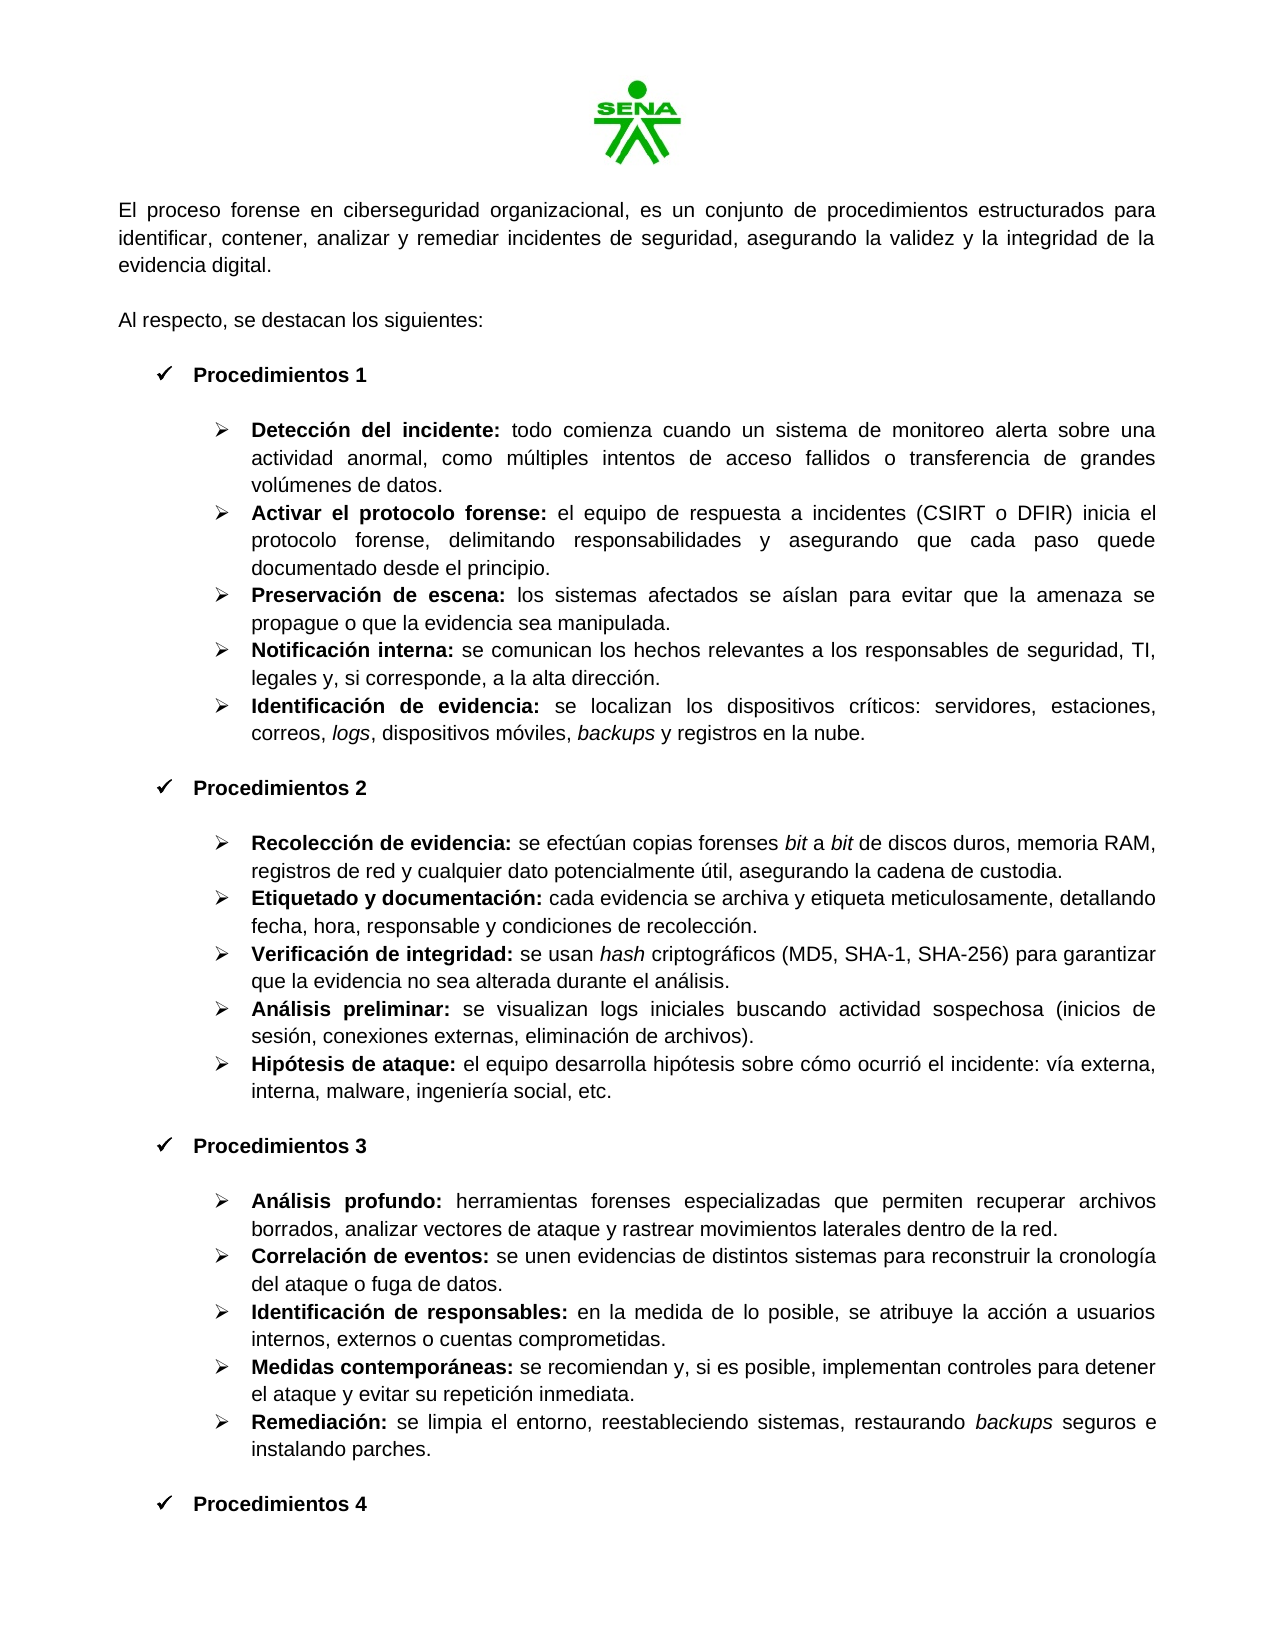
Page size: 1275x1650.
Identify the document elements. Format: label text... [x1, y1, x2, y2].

list Procedimientos 1 [156, 363, 1157, 387]
list Procedimientos 3 [156, 1134, 1157, 1158]
list Verificación de integridad: se usan hash criptográficos (MD5, SHA-1, SHA-256) para garantizar que la evidencia no sea alterada durante el análisis. [213, 941, 1157, 993]
text El proceso forense en ciberseguridad organizacional, es un conjunto de procedimientos estructurados para identificar, contener, analizar y remediar incidentes de seguridad, asegurando la validez y la integridad de la evidencia digital. [118, 198, 1157, 277]
list Notificación interna: se comunican los hechos relevantes a los responsables de seguridad, TI, legales y, si corresponde, a la alta dirección. [213, 638, 1157, 690]
list Correlación de eventos: se unen evidencias de distintos sistemas para reconstruir la cronología del ataque o fuga de datos. [213, 1244, 1157, 1296]
list Medidas contemporáneas: se recomiendan y, si es posible, implementan controles para detener el ataque y evitar su repetición inmediata. [213, 1354, 1157, 1406]
list Análisis preliminar: se visualizan logs iniciales buscando actividad sospechosa (inicios de sesión, conexiones externas, eliminación de archivos). [213, 996, 1157, 1048]
list Remediación: se limpia el entorno, reestableciendo sistemas, restaurando backups seguros e instalando parches. [213, 1410, 1157, 1461]
list Identificación de responsables: en la medida de lo posible, se atribuye la acción a usuarios internos, externos o cuentas comprometidas. [213, 1299, 1157, 1351]
list Hipótesis de ataque: el equipo desarrolla hipótesis sobre cómo ocurrió el incidente: vía externa, interna, malware, ingeniería social, etc. [213, 1052, 1157, 1103]
list Procedimientos 4 [156, 1492, 1157, 1516]
list Preservación de escena: los sistemas afectados se aíslan para evitar que la amenaza se propague o que la evidencia sea manipulada. [213, 583, 1157, 635]
list Procedimientos 2 [156, 776, 1157, 800]
list Análisis profundo: herramientas forenses especializadas que permiten recuperar archivos borrados, analizar vectores de ataque y rastrear movimientos laterales dentro de la red. [213, 1189, 1157, 1241]
list Activar el protocolo forense: el equipo de respuesta a incidentes (CSIRT o DFIR) inicia el protocolo forense, delimitando responsabilidades y asegurando que cada paso quede documentado desde el principio. [213, 501, 1157, 580]
list Identificación de evidencia: se localizan los dispositivos críticos: servidores, estaciones, correos, logs, dispositivos móviles, backups y registros en la nube. [213, 693, 1157, 745]
list Detección del incidente: todo comienza cuando un sistema de monitoreo alerta sobre una actividad anormal, como múltiples intentos de acceso fallidos o transferencia de grandes volúmenes de datos. [213, 418, 1157, 497]
list Etiquetado y documentación: cada evidencia se archiva y etiqueta meticulosamente, detallando fecha, hora, responsable y condiciones de recolección. [213, 886, 1157, 938]
picture [588, 75, 687, 172]
text Al respecto, se destacan los siguientes: [118, 308, 1157, 332]
list Recolección de evidencia: se efectúan copias forenses bit a bit de discos duros, memoria RAM, registros de red y cualquier dato potencialmente útil, asegurando la cadena de custodia. [213, 831, 1157, 883]
